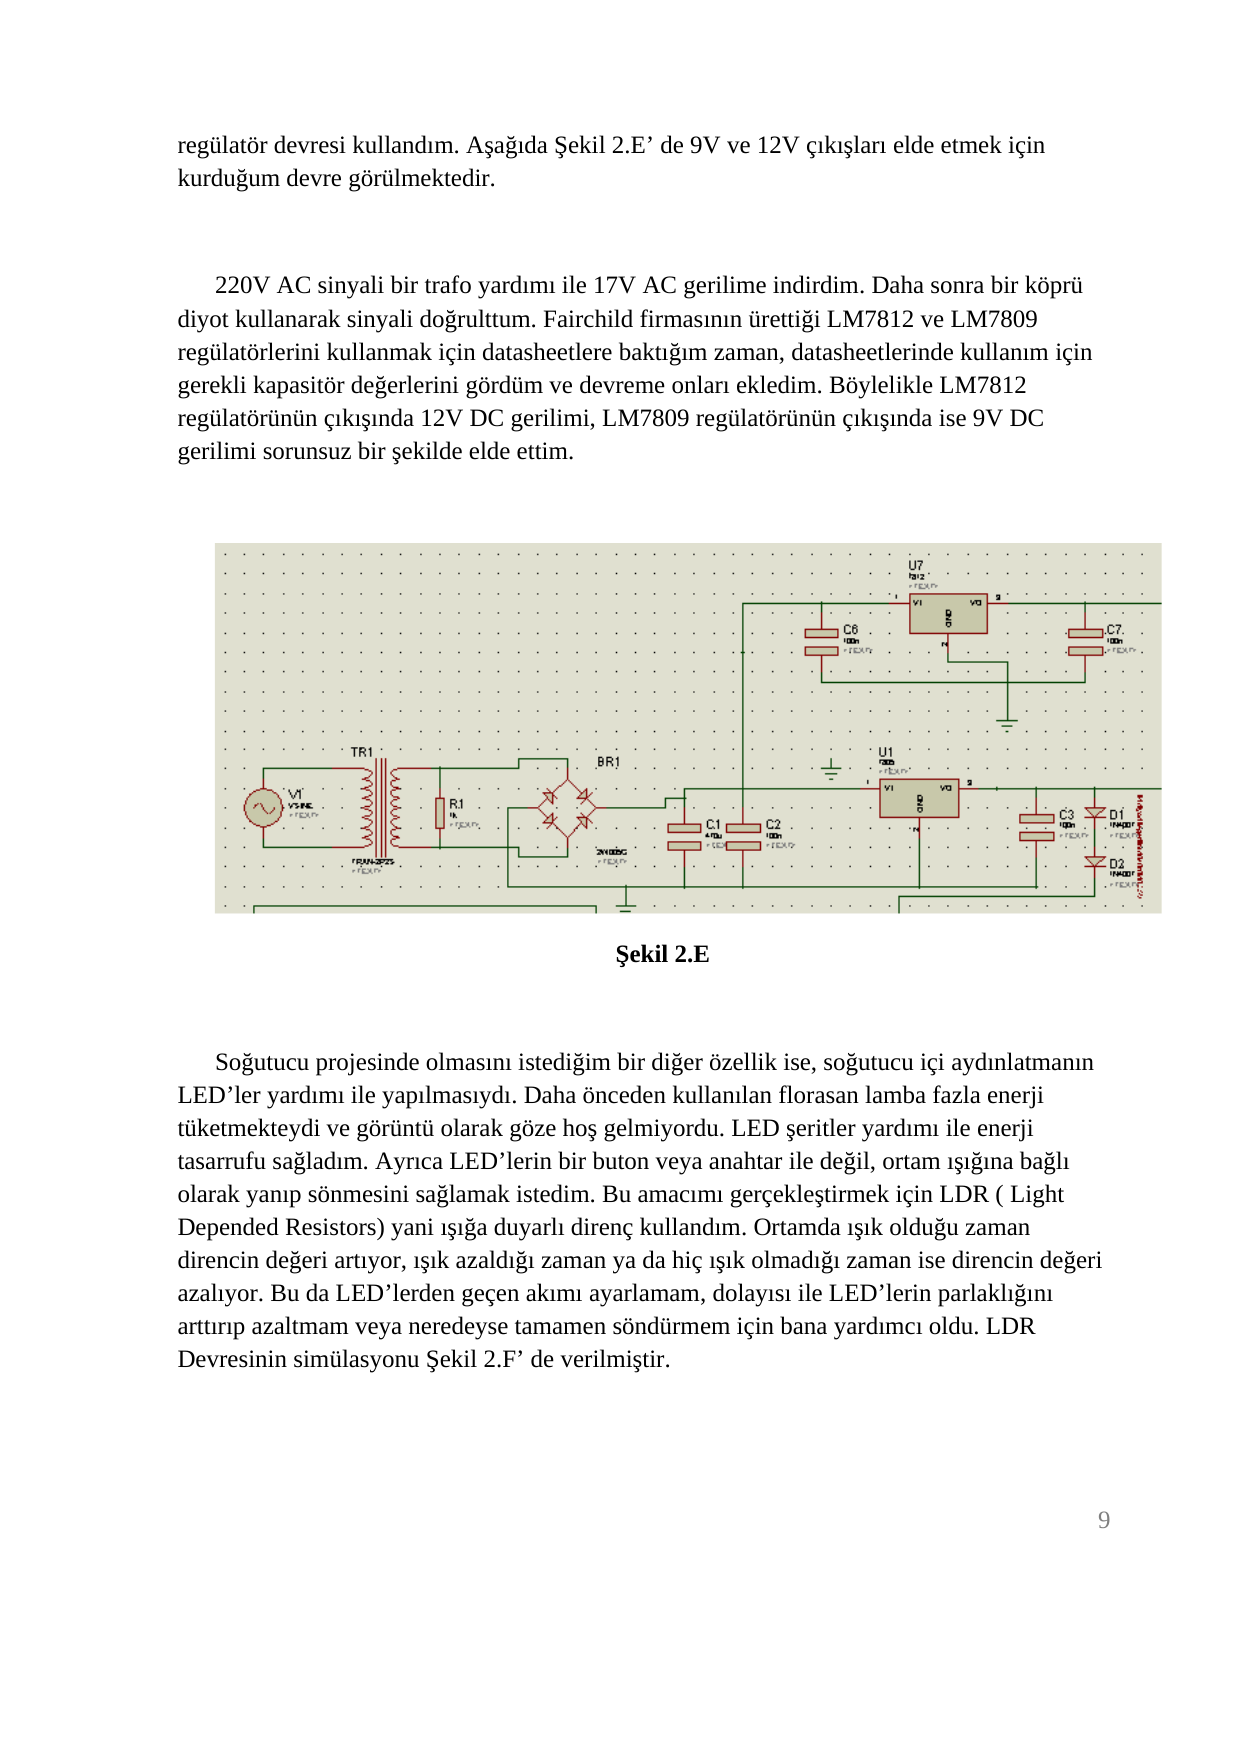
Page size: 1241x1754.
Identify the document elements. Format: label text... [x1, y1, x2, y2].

text 9 [177, 1506, 1110, 1534]
text 220V AC sinyali bir trafo yardımı ile 17V AC gerilime indirdim. Daha sonra bir köprü diyot kullanarak sinyali doğrulttum. Fairchild firmasının ürettiği LM7812 ve LM7809 regülatörlerini kullanmak için datasheetlere baktığım zaman, datasheetlerinde kullanım için gerekli kapasitör değerlerini gördüm ve devreme onları ekledim. Böylelikle LM7812 regülatörünün çıkışında 12V DC gerilimi, LM7809 regülatörünün çıkışında ise 9V DC gerilimi sorunsuz bir şekilde elde ettim. [177, 271, 1110, 464]
text Şekil 2.E [177, 939, 1110, 968]
picture [214, 543, 1162, 915]
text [177, 130, 1110, 192]
text Soğutucu projesinde olmasını istediğim bir diğer özellik ise, soğutucu içi aydınlatmanın LED’ler yardımı ile yapılmasıydı. Daha önceden kullanılan florasan lamba fazla enerji tüketmekteydi ve görüntü olarak göze hoş gelmiyordu. LED şeritler yardımı ile enerji tasarrufu sağladım. Ayrıca LED’lerin bir buton veya anahtar ile değil, ortam ışığına bağlı olarak yanıp sönmesini sağlamak istedim. Bu amacımı gerçekleştirmek için LDR ( Light Depended Resistors) yani ışığa duyarlı direnç kullandım. Ortamda ışık olduğu zaman direncin değeri artıyor, ışık azaldığı zaman ya da hiç ışık olmadığı zaman ise direncin değeri azalıyor. Bu da LED’lerden geçen akımı ayarlamam, dolayısı ile LED’lerin parlaklığını arttırıp azaltmam veya neredeyse tamamen söndürmem için bana yardımcı oldu. LDR Devresinin simülasyonu Şekil 2.F’ de verilmiştir. [177, 1047, 1110, 1373]
